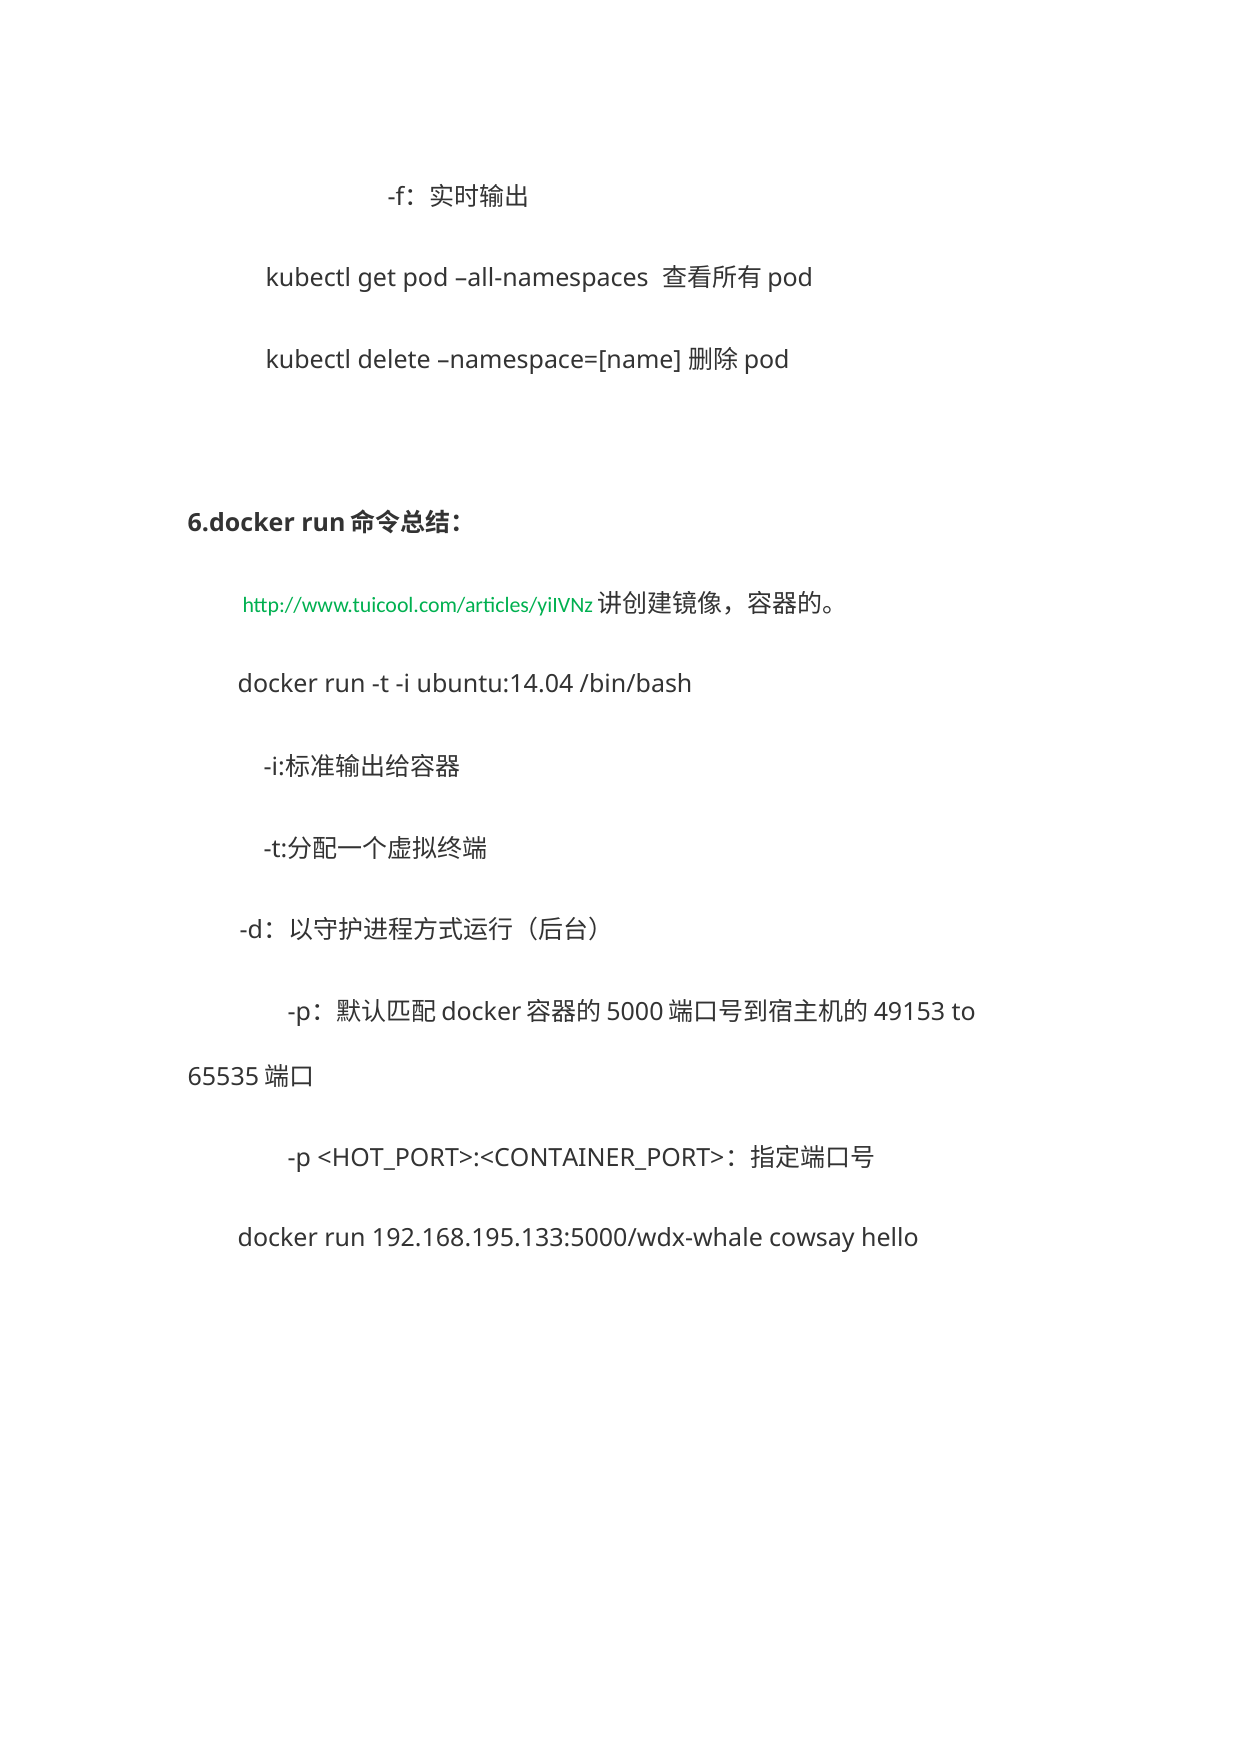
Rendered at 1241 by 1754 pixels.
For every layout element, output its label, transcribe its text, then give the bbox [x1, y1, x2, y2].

text -p <HOT_PORT>:<CONTAINER_PORT>：指定端口号 [187, 1123, 1053, 1188]
text -t:分配一个虚拟终端 [187, 814, 1053, 879]
text -d：以守护进程方式运行（后台） [187, 895, 1053, 960]
text kubectl get pod –all-namespaces 查看所有pod [187, 243, 1053, 308]
text http://www.tuicool.com/articles/yiIVNz讲创建镜像，容器的。 [187, 569, 1053, 634]
text -p：默认匹配docker容器的5000端口号到宿主机的49153 to 65535端口 [187, 977, 1053, 1107]
text -f：实时输出 [187, 162, 1053, 227]
text kubectl delete –namespace=[name] 删除pod [187, 325, 1053, 390]
text docker run 192.168.195.133:5000/wdx-whale cowsay hello [187, 1204, 1053, 1269]
text 6.docker run命令总结： [187, 488, 1053, 553]
text -i:标准输出给容器 [187, 732, 1053, 797]
text docker run -t -i ubuntu:14.04 /bin/bash [187, 651, 1053, 716]
